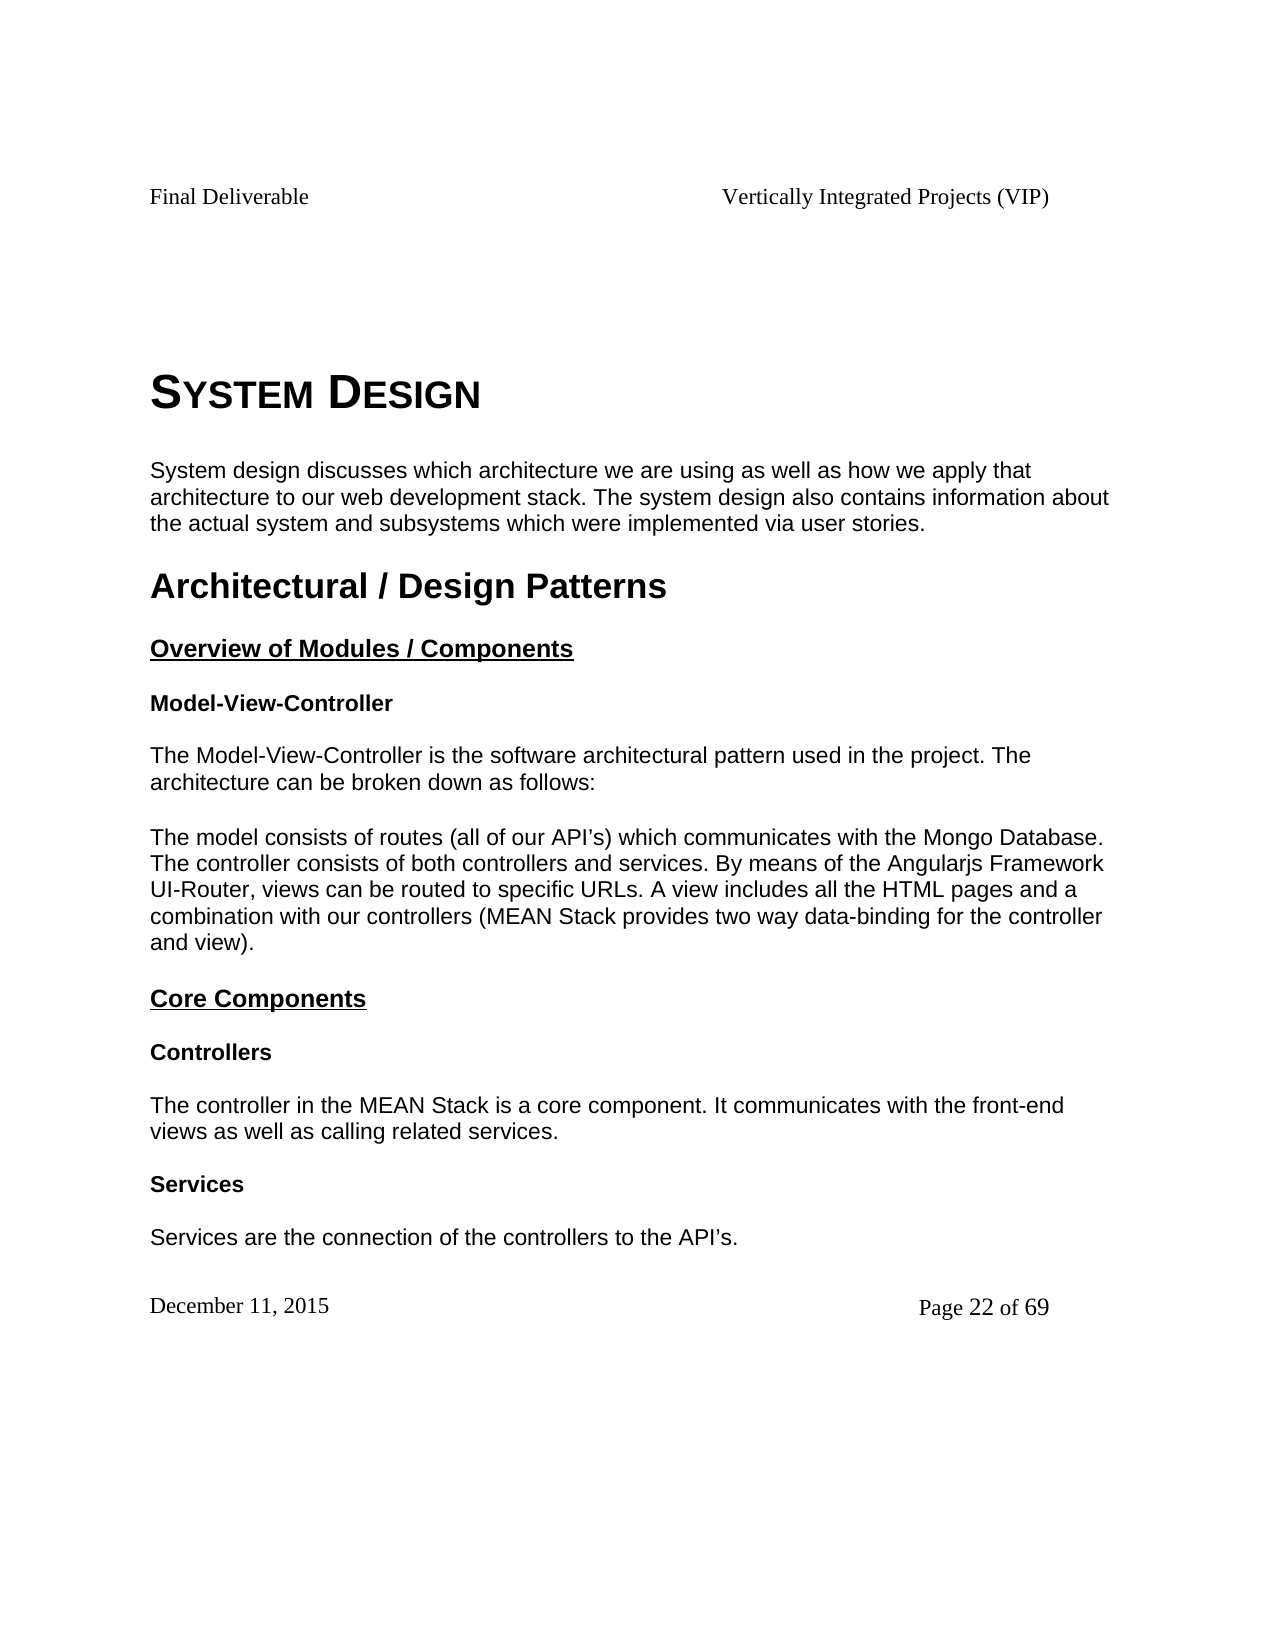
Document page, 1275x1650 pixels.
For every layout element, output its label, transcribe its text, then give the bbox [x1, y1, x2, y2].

text Model-View-Controller [150, 689, 1125, 716]
subtitle System Design [150, 363, 1125, 418]
text The controller in the MEAN Stack is a core component. It communicates with the front-end views as well as calling related services. [150, 1092, 1125, 1145]
text System design discusses which architecture we are using as well as how we apply that architecture to our web development stack. The system design also contains information about the actual system and subsystems which were implemented via user stories. [150, 457, 1125, 536]
text Services are the connection of the controllers to the API’s. [150, 1224, 1125, 1250]
text Controllers [150, 1039, 1125, 1066]
text Core Components [150, 984, 1125, 1013]
text Architectural / Design Patterns [150, 565, 1125, 606]
text The Model-View-Controller is the software architectural pattern used in the project. The architecture can be broken down as follows: [150, 742, 1125, 795]
text Services [150, 1171, 1125, 1197]
text Overview of Modules / Components [150, 634, 1125, 663]
text The model consists of routes (all of our API’s) which communicates with the Mongo Database. The controller consists of both controllers and services. By means of the Angularjs Framework UI-Router, views can be routed to specific URLs. A view includes all the HTML pages and a combination with our controllers (MEAN Stack provides two way data-binding for the controller and view). [150, 824, 1125, 955]
